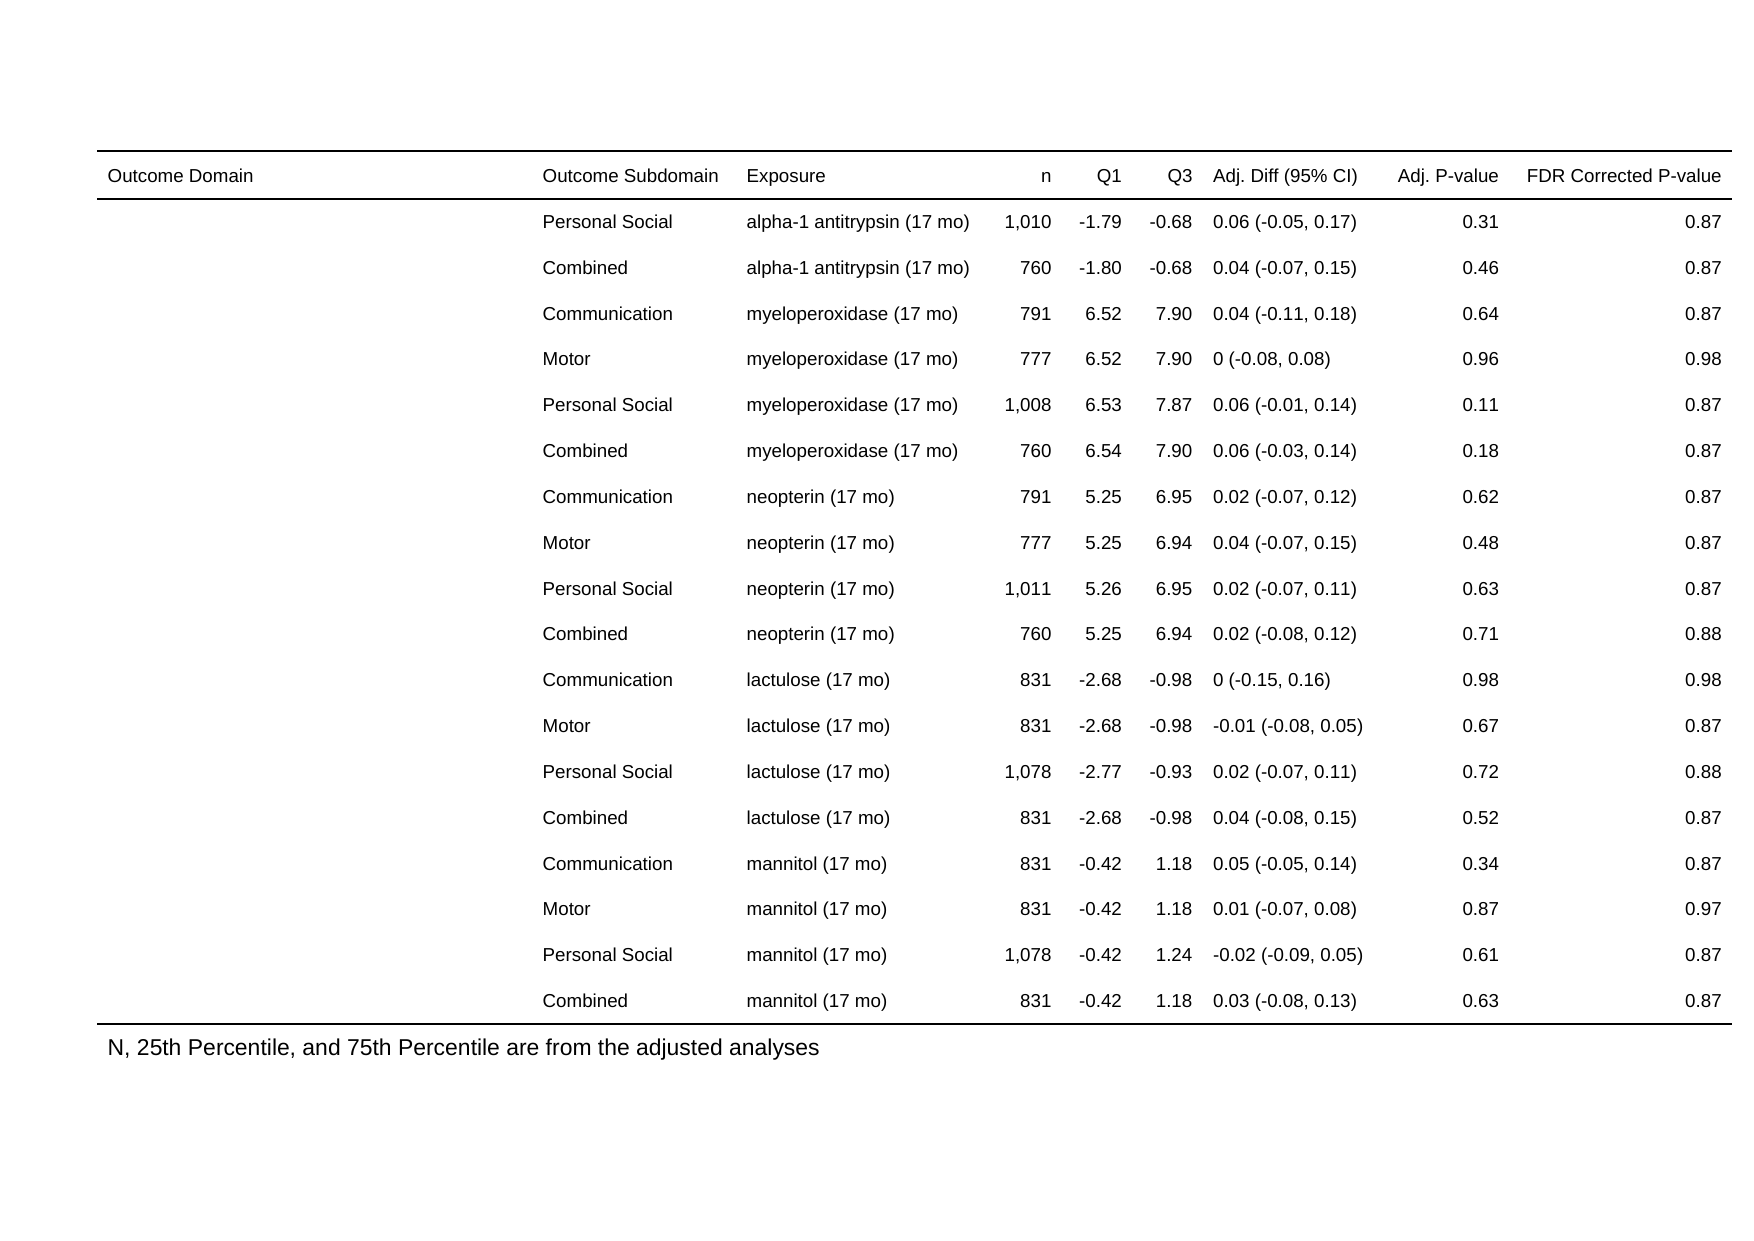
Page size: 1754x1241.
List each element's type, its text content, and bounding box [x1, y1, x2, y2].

table_cell 1.18 [1132, 840, 1202, 885]
table_cell 0.87 [1509, 565, 1732, 610]
table_cell 831 [987, 656, 1062, 702]
table_cell 5.25 [1062, 473, 1132, 519]
table_cell 0.87 [1509, 427, 1732, 473]
table_cell 0.48 [1380, 519, 1509, 564]
table_cell 0.98 [1509, 656, 1732, 702]
table_cell 0.87 [1509, 931, 1732, 977]
table_cell 7.90 [1132, 427, 1202, 473]
table_cell 0.87 [1380, 885, 1509, 931]
table_cell 0 (-0.08, 0.08) [1203, 335, 1380, 381]
table_cell 0.88 [1509, 748, 1732, 794]
table_cell 0.04 (-0.07, 0.15) [1203, 519, 1380, 564]
table_cell 0.88 [1509, 610, 1732, 656]
table_cell 0.01 (-0.07, 0.08) [1203, 885, 1380, 931]
table_cell 1,008 [987, 381, 1062, 427]
table_cell 7.90 [1132, 290, 1202, 335]
table_cell 5.26 [1062, 565, 1132, 610]
table_cell Motor [532, 702, 736, 748]
table_cell neopterin (17 mo) [736, 473, 987, 519]
table_header n [987, 152, 1062, 198]
table_cell 0.34 [1380, 840, 1509, 885]
table_cell 0.04 (-0.07, 0.15) [1203, 244, 1380, 289]
table_cell -0.98 [1132, 702, 1202, 748]
table_cell 831 [987, 885, 1062, 931]
table_cell 0.05 (-0.05, 0.14) [1203, 840, 1380, 885]
table_cell 0.64 [1380, 290, 1509, 335]
table_cell -0.42 [1062, 840, 1132, 885]
table_cell Motor [532, 885, 736, 931]
table_cell 0.52 [1380, 794, 1509, 839]
table_cell -0.68 [1132, 200, 1202, 244]
table_cell -0.42 [1062, 931, 1132, 977]
table_cell 0.18 [1380, 427, 1509, 473]
table_header Exposure [736, 152, 987, 198]
table_cell -0.93 [1132, 748, 1202, 794]
table_cell 0.61 [1380, 931, 1509, 977]
table_cell 6.54 [1062, 427, 1132, 473]
table_cell 0.02 (-0.07, 0.11) [1203, 748, 1380, 794]
table_cell 0.63 [1380, 565, 1509, 610]
table_cell 0.87 [1509, 244, 1732, 289]
table_cell 0.71 [1380, 610, 1509, 656]
table_cell 0.46 [1380, 244, 1509, 289]
table_cell 1.18 [1132, 885, 1202, 931]
table_cell -2.68 [1062, 702, 1132, 748]
table_cell 831 [987, 840, 1062, 885]
table_cell -1.80 [1062, 244, 1132, 289]
table_header Outcome Subdomain [532, 152, 736, 198]
table_cell 0.03 (-0.08, 0.13) [1203, 977, 1380, 1023]
table_cell neopterin (17 mo) [736, 565, 987, 610]
table_header Q3 [1132, 152, 1202, 198]
table_cell mannitol (17 mo) [736, 977, 987, 1023]
table_cell 0.97 [1509, 885, 1732, 931]
table_cell -0.01 (-0.08, 0.05) [1203, 702, 1380, 748]
table_cell -0.42 [1062, 977, 1132, 1023]
table_cell alpha-1 antitrypsin (17 mo) [736, 244, 987, 289]
table_cell 0.06 (-0.01, 0.14) [1203, 381, 1380, 427]
table_cell mannitol (17 mo) [736, 840, 987, 885]
table_cell Communication [532, 656, 736, 702]
table_cell 791 [987, 290, 1062, 335]
table_cell -1.79 [1062, 200, 1132, 244]
table_cell 0.02 (-0.07, 0.12) [1203, 473, 1380, 519]
table_cell 6.95 [1132, 473, 1202, 519]
table_cell 7.87 [1132, 381, 1202, 427]
table_cell myeloperoxidase (17 mo) [736, 381, 987, 427]
table_cell mannitol (17 mo) [736, 885, 987, 931]
table_cell Personal Social [532, 381, 736, 427]
table_header Adj. P-value [1380, 152, 1509, 198]
table_cell 0.04 (-0.11, 0.18) [1203, 290, 1380, 335]
table_cell Motor [532, 519, 736, 564]
table_cell Personal Social [532, 565, 736, 610]
table_cell lactulose (17 mo) [736, 748, 987, 794]
table_cell Motor [532, 335, 736, 381]
table_cell alpha-1 antitrypsin (17 mo) [736, 200, 987, 244]
table_cell 0.87 [1509, 702, 1732, 748]
table_cell 0.87 [1509, 519, 1732, 564]
table_cell 0.87 [1509, 473, 1732, 519]
table_cell Communication [532, 840, 736, 885]
table_header Q1 [1062, 152, 1132, 198]
table_cell 0.87 [1509, 381, 1732, 427]
table_cell 0 (-0.15, 0.16) [1203, 656, 1380, 702]
table_cell 760 [987, 427, 1062, 473]
table_cell 5.25 [1062, 519, 1132, 564]
table_cell 5.25 [1062, 610, 1132, 656]
table_cell 831 [987, 977, 1062, 1023]
table_cell 777 [987, 519, 1062, 564]
table_header Outcome Domain [97, 152, 532, 198]
table_cell -0.42 [1062, 885, 1132, 931]
table_cell 1,078 [987, 748, 1062, 794]
table_cell 0.31 [1380, 200, 1509, 244]
table_cell neopterin (17 mo) [736, 610, 987, 656]
table_cell 0.63 [1380, 977, 1509, 1023]
table_cell 0.04 (-0.08, 0.15) [1203, 794, 1380, 839]
table_cell -2.68 [1062, 794, 1132, 839]
table_cell -2.68 [1062, 656, 1132, 702]
table_cell 0.06 (-0.03, 0.14) [1203, 427, 1380, 473]
table_cell 0.72 [1380, 748, 1509, 794]
table_cell 0.96 [1380, 335, 1509, 381]
table_cell 760 [987, 244, 1062, 289]
table_cell 6.52 [1062, 335, 1132, 381]
table_cell 1.24 [1132, 931, 1202, 977]
table_cell myeloperoxidase (17 mo) [736, 290, 987, 335]
table_cell 0.98 [1509, 335, 1732, 381]
table_cell 831 [987, 794, 1062, 839]
table_cell -0.98 [1132, 656, 1202, 702]
table_cell 6.94 [1132, 519, 1202, 564]
table_cell Communication [532, 290, 736, 335]
table_cell 0.98 [1380, 656, 1509, 702]
table_cell Combined [532, 244, 736, 289]
table_cell Personal Social [532, 200, 736, 244]
table_cell 1,010 [987, 200, 1062, 244]
table_cell 0.87 [1509, 200, 1732, 244]
table_cell -0.68 [1132, 244, 1202, 289]
table_cell myeloperoxidase (17 mo) [736, 427, 987, 473]
table_cell mannitol (17 mo) [736, 931, 987, 977]
table_cell lactulose (17 mo) [736, 656, 987, 702]
table_cell 6.94 [1132, 610, 1202, 656]
table_cell -0.98 [1132, 794, 1202, 839]
table_cell -0.02 (-0.09, 0.05) [1203, 931, 1380, 977]
table_cell 0.87 [1509, 840, 1732, 885]
table_cell -2.77 [1062, 748, 1132, 794]
table_cell lactulose (17 mo) [736, 702, 987, 748]
table_cell 760 [987, 610, 1062, 656]
table_cell 1.18 [1132, 977, 1202, 1023]
table_cell 0.02 (-0.07, 0.11) [1203, 565, 1380, 610]
table_cell Combined [532, 427, 736, 473]
table_cell Personal Social [532, 931, 736, 977]
table_cell lactulose (17 mo) [736, 794, 987, 839]
table_cell 6.53 [1062, 381, 1132, 427]
table_cell Combined [532, 977, 736, 1023]
table_cell 7.90 [1132, 335, 1202, 381]
table_cell Combined [532, 794, 736, 839]
table_cell 1,078 [987, 931, 1062, 977]
table_cell 0.87 [1509, 794, 1732, 839]
table_cell 6.52 [1062, 290, 1132, 335]
table_cell 0.87 [1509, 290, 1732, 335]
table_cell 791 [987, 473, 1062, 519]
table_cell Communication [532, 473, 736, 519]
table_cell 0.02 (-0.08, 0.12) [1203, 610, 1380, 656]
table_header Adj. Diff (95% CI) [1203, 152, 1380, 198]
table_cell Combined [532, 610, 736, 656]
table_cell neopterin (17 mo) [736, 519, 987, 564]
table_cell 0.67 [1380, 702, 1509, 748]
table_cell myeloperoxidase (17 mo) [736, 335, 987, 381]
table_cell 831 [987, 702, 1062, 748]
table_cell N, 25th Percentile, and 75th Percentile are from the adjusted analyses [97, 1025, 1732, 1071]
table_cell 6.95 [1132, 565, 1202, 610]
table_cell 0.62 [1380, 473, 1509, 519]
table_cell 777 [987, 335, 1062, 381]
table_header FDR Corrected P-value [1509, 152, 1732, 198]
table_cell Personal Social [532, 748, 736, 794]
table_cell 0.11 [1380, 381, 1509, 427]
table_cell 0.06 (-0.05, 0.17) [1203, 200, 1380, 244]
table_cell 1,011 [987, 565, 1062, 610]
table_cell 0.87 [1509, 977, 1732, 1023]
